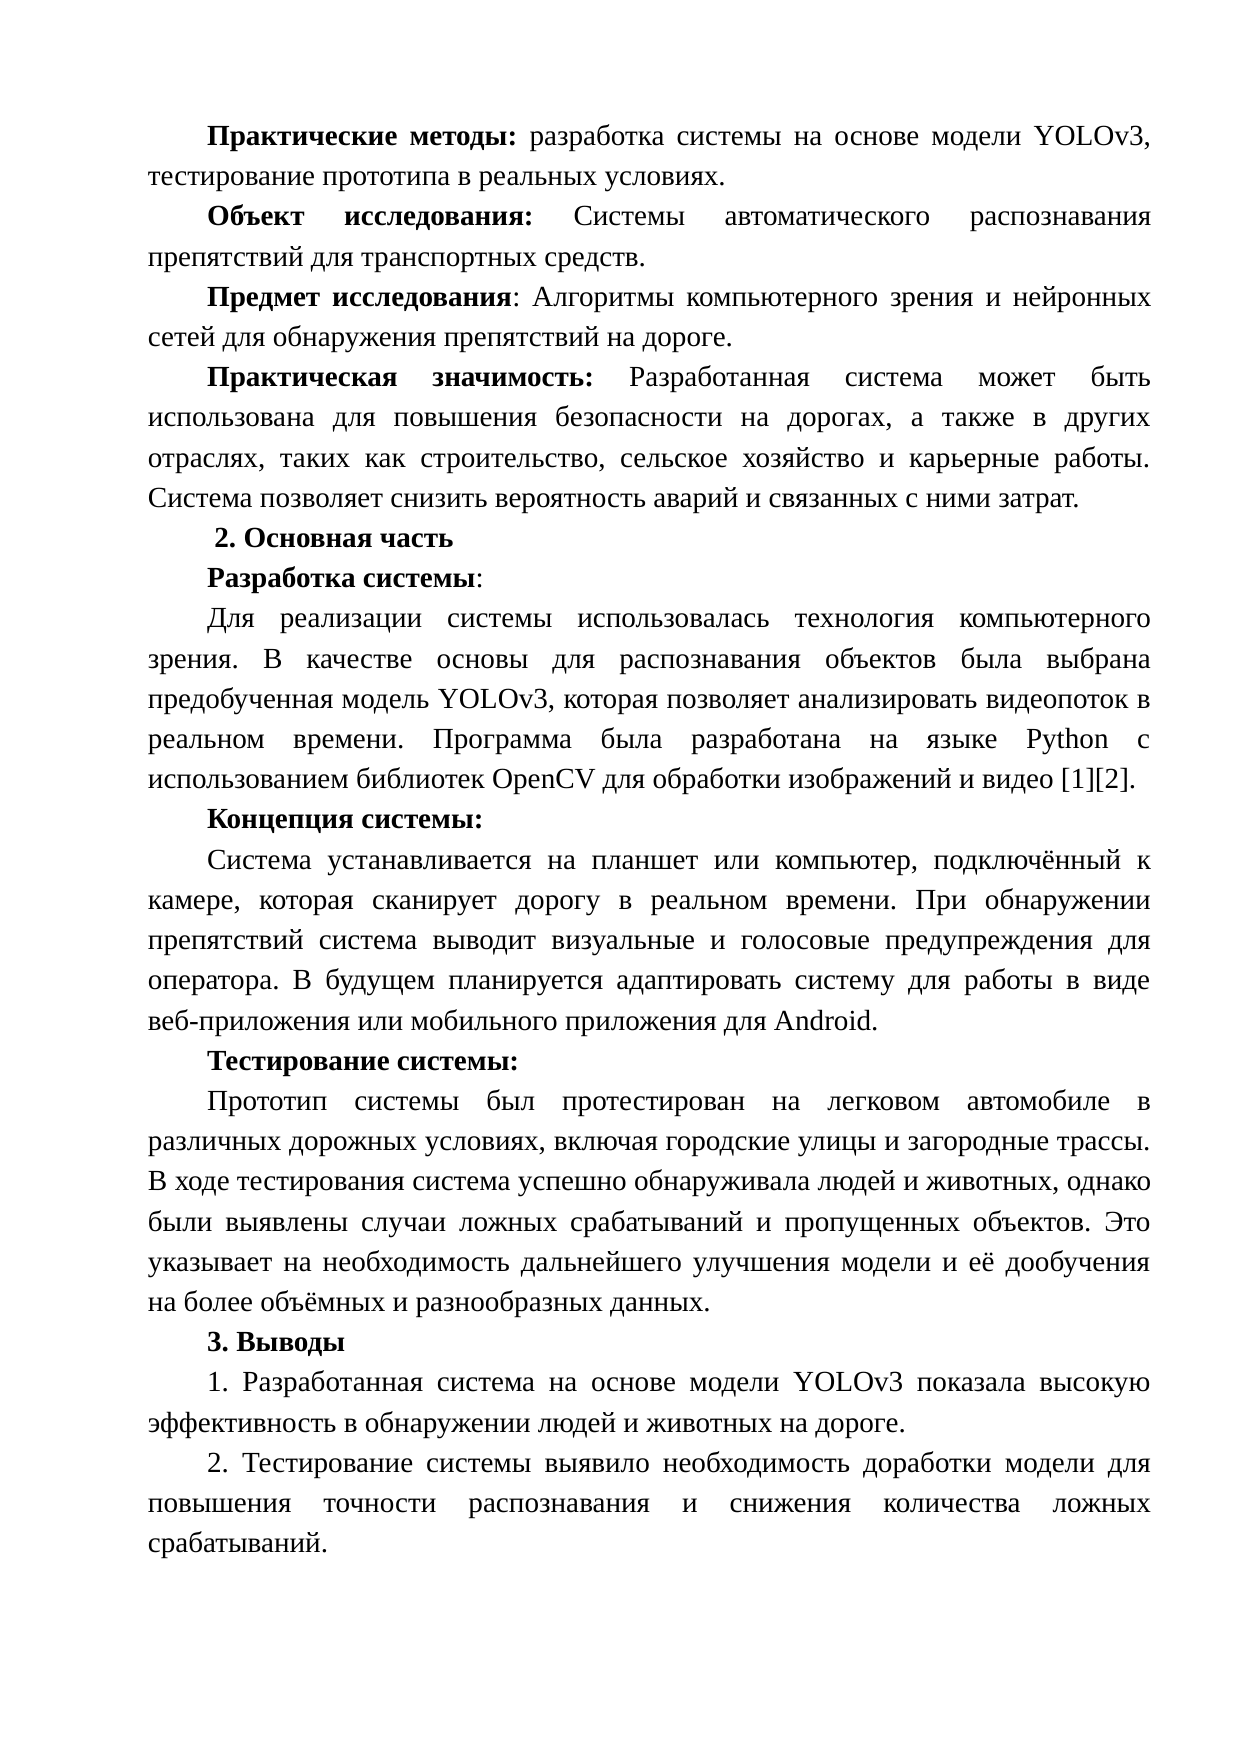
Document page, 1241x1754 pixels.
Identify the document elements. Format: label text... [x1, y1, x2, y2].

text Тестирование системы: [148, 1043, 1152, 1076]
text 2. Основная часть [148, 520, 1152, 554]
text 1. Разработанная система на основе модели YOLOv3 показала высокую эффективность в обнаружении людей и животных на дороге. [148, 1364, 1152, 1438]
text Для реализации системы использовалась технология компьютерного зрения. В качестве основы для распознавания объектов была выбрана предобученная модель YOLOv3, которая позволяет анализировать видеопоток в реальном времени. Программа была разработана на языке Python с использованием библиотек OpenCV для обработки изображений и видео [1][2]. [148, 601, 1152, 795]
text Практические методы: разработка системы на основе модели YOLOv3, тестирование прототипа в реальных условиях. [148, 118, 1152, 192]
text Объект исследования: Системы автоматического распознавания препятствий для транспортных средств. [148, 198, 1152, 272]
text 3. Выводы [148, 1324, 1152, 1358]
text 2. Тестирование системы выявило необходимость доработки модели для повышения точности распознавания и снижения количества ложных срабатываний. [148, 1445, 1152, 1559]
text Практическая значимость: Разработанная система может быть использована для повышения безопасности на дорогах, а также в других отраслях, таких как строительство, сельское хозяйство и карьерные работы. Система позволяет снизить вероятность аварий и связанных с ними затрат. [148, 359, 1152, 513]
text Разработка системы: [148, 560, 1152, 594]
text Концепция системы: [148, 802, 1152, 835]
text Система устанавливается на планшет или компьютер, подключённый к камере, которая сканирует дорогу в реальном времени. При обнаружении препятствий система выводит визуальные и голосовые предупреждения для оператора. В будущем планируется адаптировать систему для работы в виде веб-приложения или мобильного приложения для Android. [148, 842, 1152, 1036]
text Предмет исследования: Алгоритмы компьютерного зрения и нейронных сетей для обнаружения препятствий на дороге. [148, 279, 1152, 353]
text Прототип системы был протестирован на легковом автомобиле в различных дорожных условиях, включая городские улицы и загородные трассы. В ходе тестирования система успешно обнаруживала людей и животных, однако были выявлены случаи ложных срабатываний и пропущенных объектов. Это указывает на необходимость дальнейшего улучшения модели и её дообучения на более объёмных и разнообразных данных. [148, 1083, 1152, 1318]
